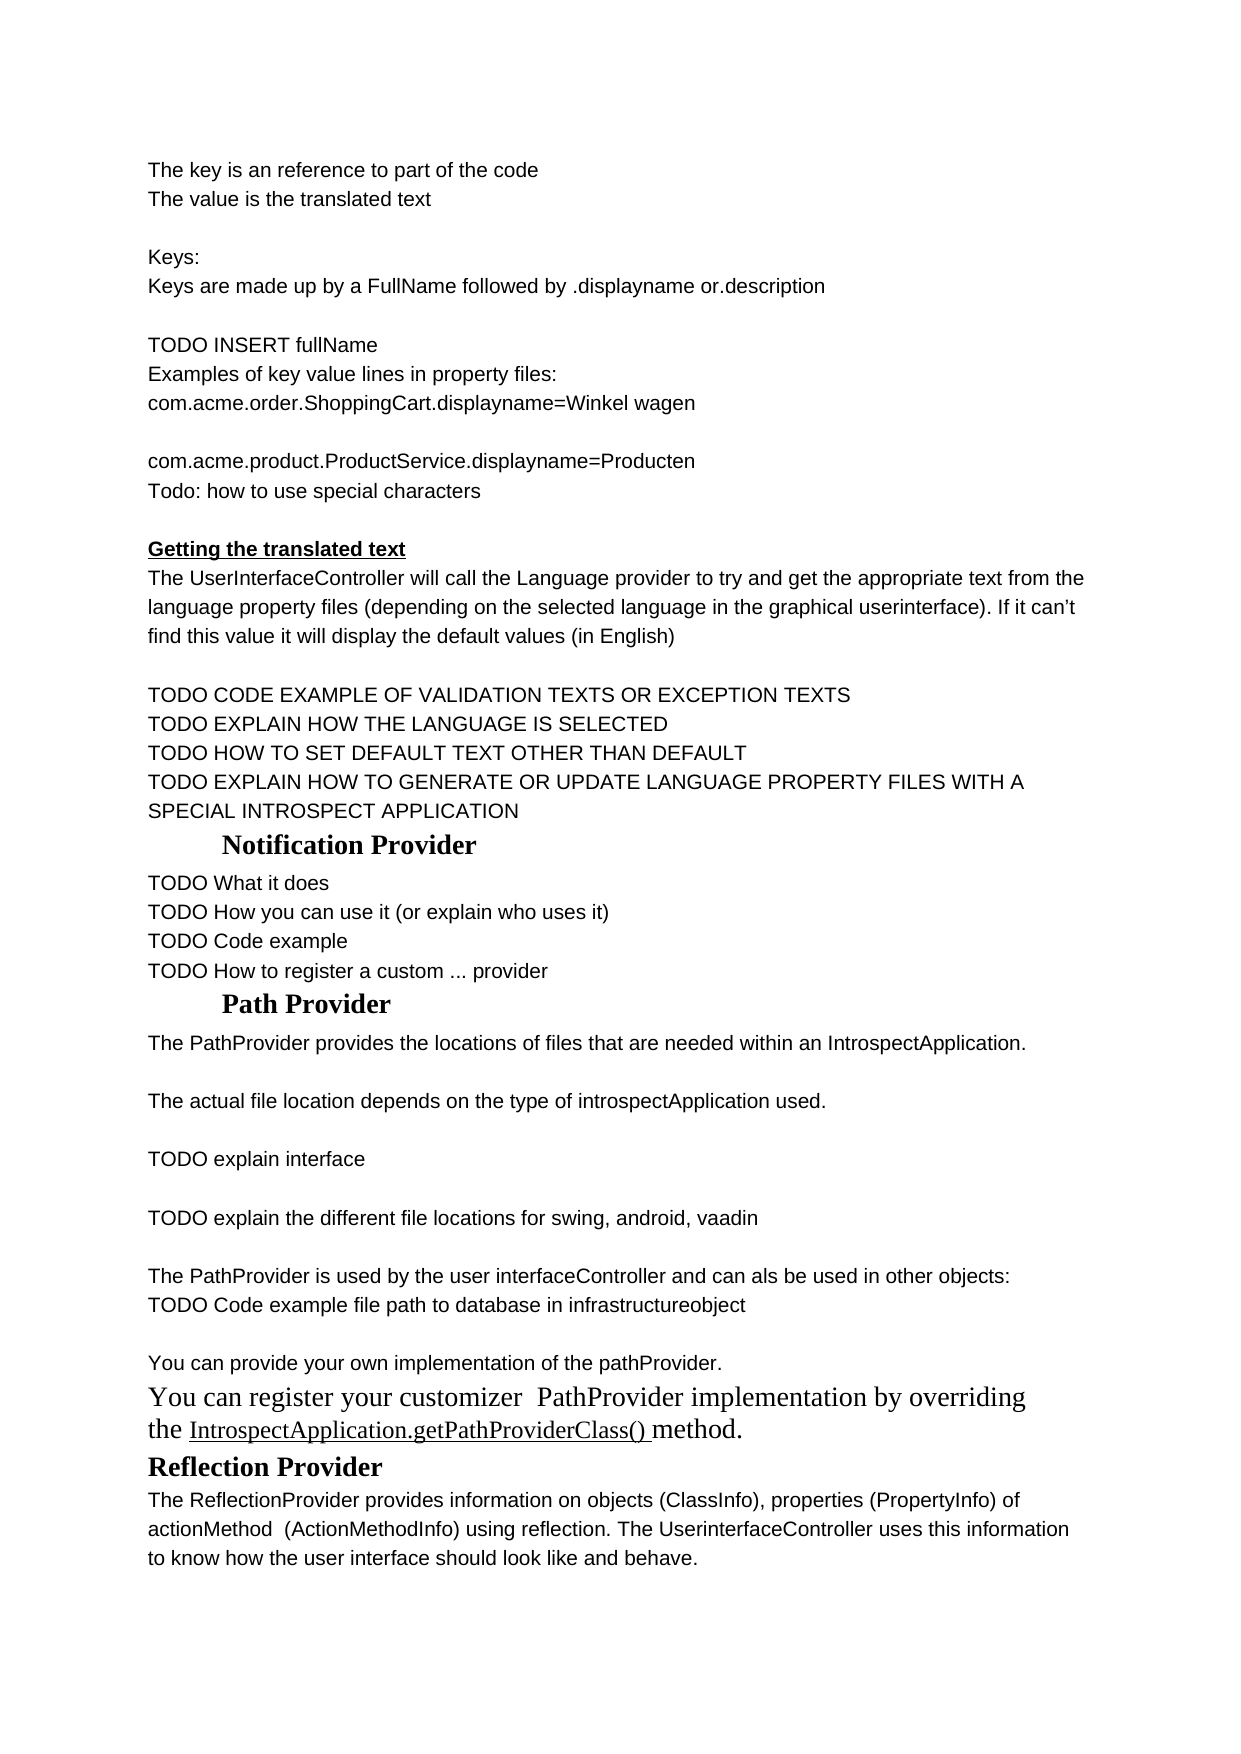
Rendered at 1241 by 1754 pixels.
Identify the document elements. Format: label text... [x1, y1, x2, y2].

text TODO How to register a custom ... provider [148, 953, 1092, 982]
text TODO explain the different file locations for swing, android, vaadin [148, 1200, 1092, 1229]
list Path Provider [148, 988, 1092, 1020]
text com.acme.product.ProductService.displayname=Producten [148, 444, 1092, 473]
text TODO Code example [148, 924, 1092, 953]
text The actual file location depends on the type of introspectApplication used. [148, 1083, 1092, 1113]
text The key is an reference to part of the code [148, 152, 1092, 182]
text Reflection Provider [148, 1450, 1092, 1482]
text TODO EXPLAIN HOW THE LANGUAGE IS SELECTED [148, 707, 1092, 736]
text The value is the translated text [148, 182, 1092, 211]
text TODO INSERT fullName [148, 327, 1092, 357]
text Getting the translated text [148, 532, 1092, 561]
text TODO Code example file path to database in infrastructureobject [148, 1288, 1092, 1317]
text The UserInterfaceController will call the Language provider to try and get the appropriate text from the language property files (depending on the selected language in the graphical userinterface). If it can’t find this value it will display the default values (in English) [148, 561, 1092, 648]
text Keys: [148, 240, 1092, 269]
list Notification Provider [148, 828, 1092, 861]
text Examples of key value lines in property files: [148, 357, 1092, 386]
text The PathProvider provides the locations of files that are needed within an IntrospectApplication. [148, 1025, 1092, 1054]
text TODO EXPLAIN HOW TO GENERATE OR UPDATE LANGUAGE PROPERTY FILES WITH A SPECIAL INTROSPECT APPLICATION [148, 765, 1092, 823]
text TODO HOW TO SET DEFAULT TEXT OTHER THAN DEFAULT [148, 736, 1092, 765]
text The ReflectionProvider provides information on objects (ClassInfo), properties (PropertyInfo) of actionMethod (ActionMethodInfo) using reflection. The UserinterfaceController uses this information to know how the user interface should look like and behave. [148, 1482, 1092, 1570]
text TODO What it does [148, 866, 1092, 895]
text TODO How you can use it (or explain who uses it) [148, 895, 1092, 924]
text com.acme.order.ShoppingCart.displayname=Winkel wagen [148, 386, 1092, 415]
text TODO CODE EXAMPLE OF VALIDATION TEXTS OR EXCEPTION TEXTS [148, 677, 1092, 707]
text You can register your customizer PathProvider implementation by overriding the IntrospectApplication.getPathProviderClass() method. [148, 1380, 1092, 1445]
text Keys are made up by a FullName followed by .displayname or.description [148, 269, 1092, 298]
text You can provide your own implementation of the pathProvider. [148, 1346, 1092, 1375]
text TODO explain interface [148, 1142, 1092, 1171]
text The PathProvider is used by the user interfaceController and can als be used in other objects: [148, 1258, 1092, 1288]
text Todo: how to use special characters [148, 473, 1092, 502]
